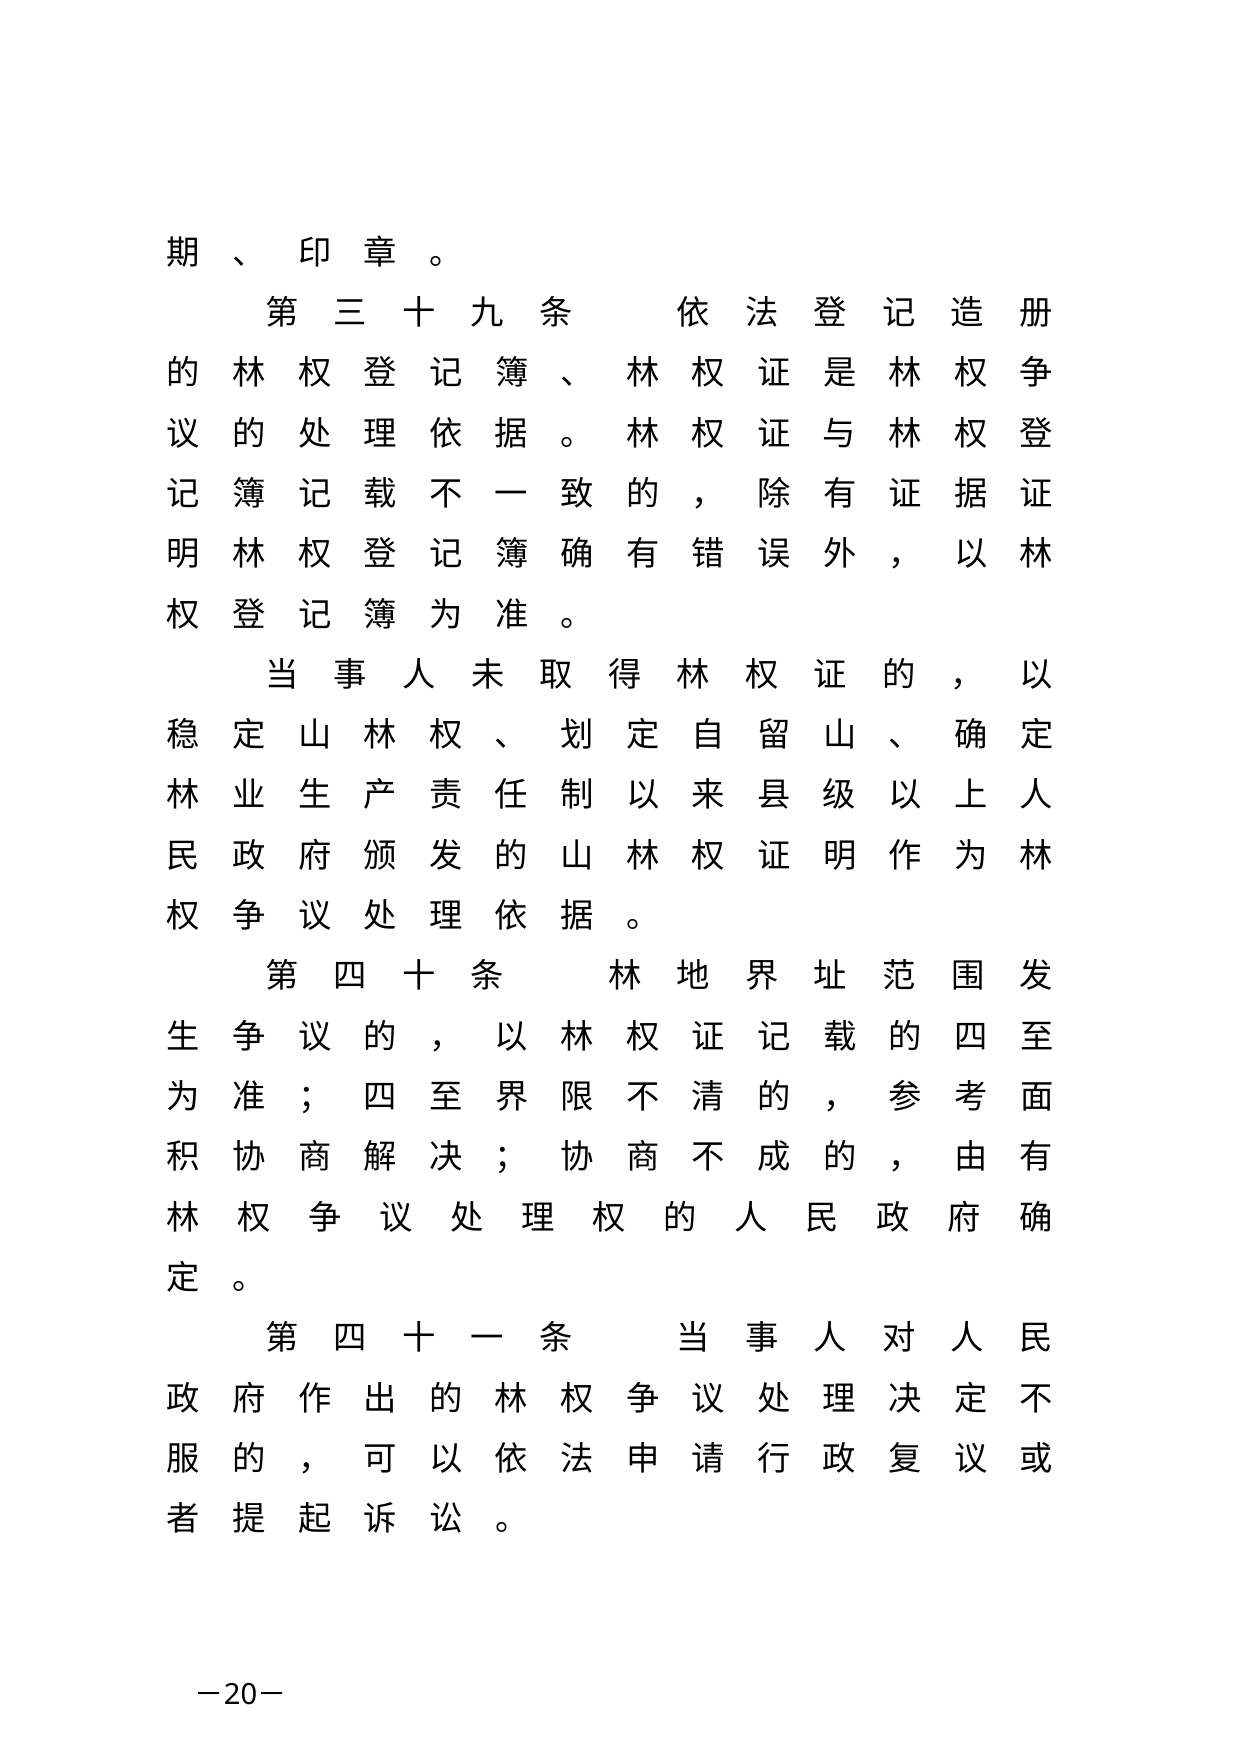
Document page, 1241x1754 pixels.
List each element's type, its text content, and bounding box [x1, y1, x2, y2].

text （六）处理机关名称、日期、印章。 [167, 219, 1085, 280]
text 第四十条 林地界址范围发生争议的，以林权证记载的四至为准；四至界限不清的，参考面积协商解决；协商不成的，由有林权争议处理权的人民政府确定。 [167, 943, 1085, 1305]
text 第四十一条 当事人对人民政府作出的林权争议处理决定不服的，可以依法申请行政复议或者提起诉讼。 [167, 1305, 1085, 1546]
text 当事人未取得林权证的，以稳定山林权、划定自留山、确定林业生产责任制以来县级以上人民政府颁发的山林权证明作为林权争议处理依据。 [167, 642, 1085, 943]
text 第三十九条 依法登记造册的林权登记簿、林权证是林权争议的处理依据。林权证与林权登记簿记载不一致的，除有证据证明林权登记簿确有错误外，以林权登记簿为准。 [167, 280, 1085, 642]
